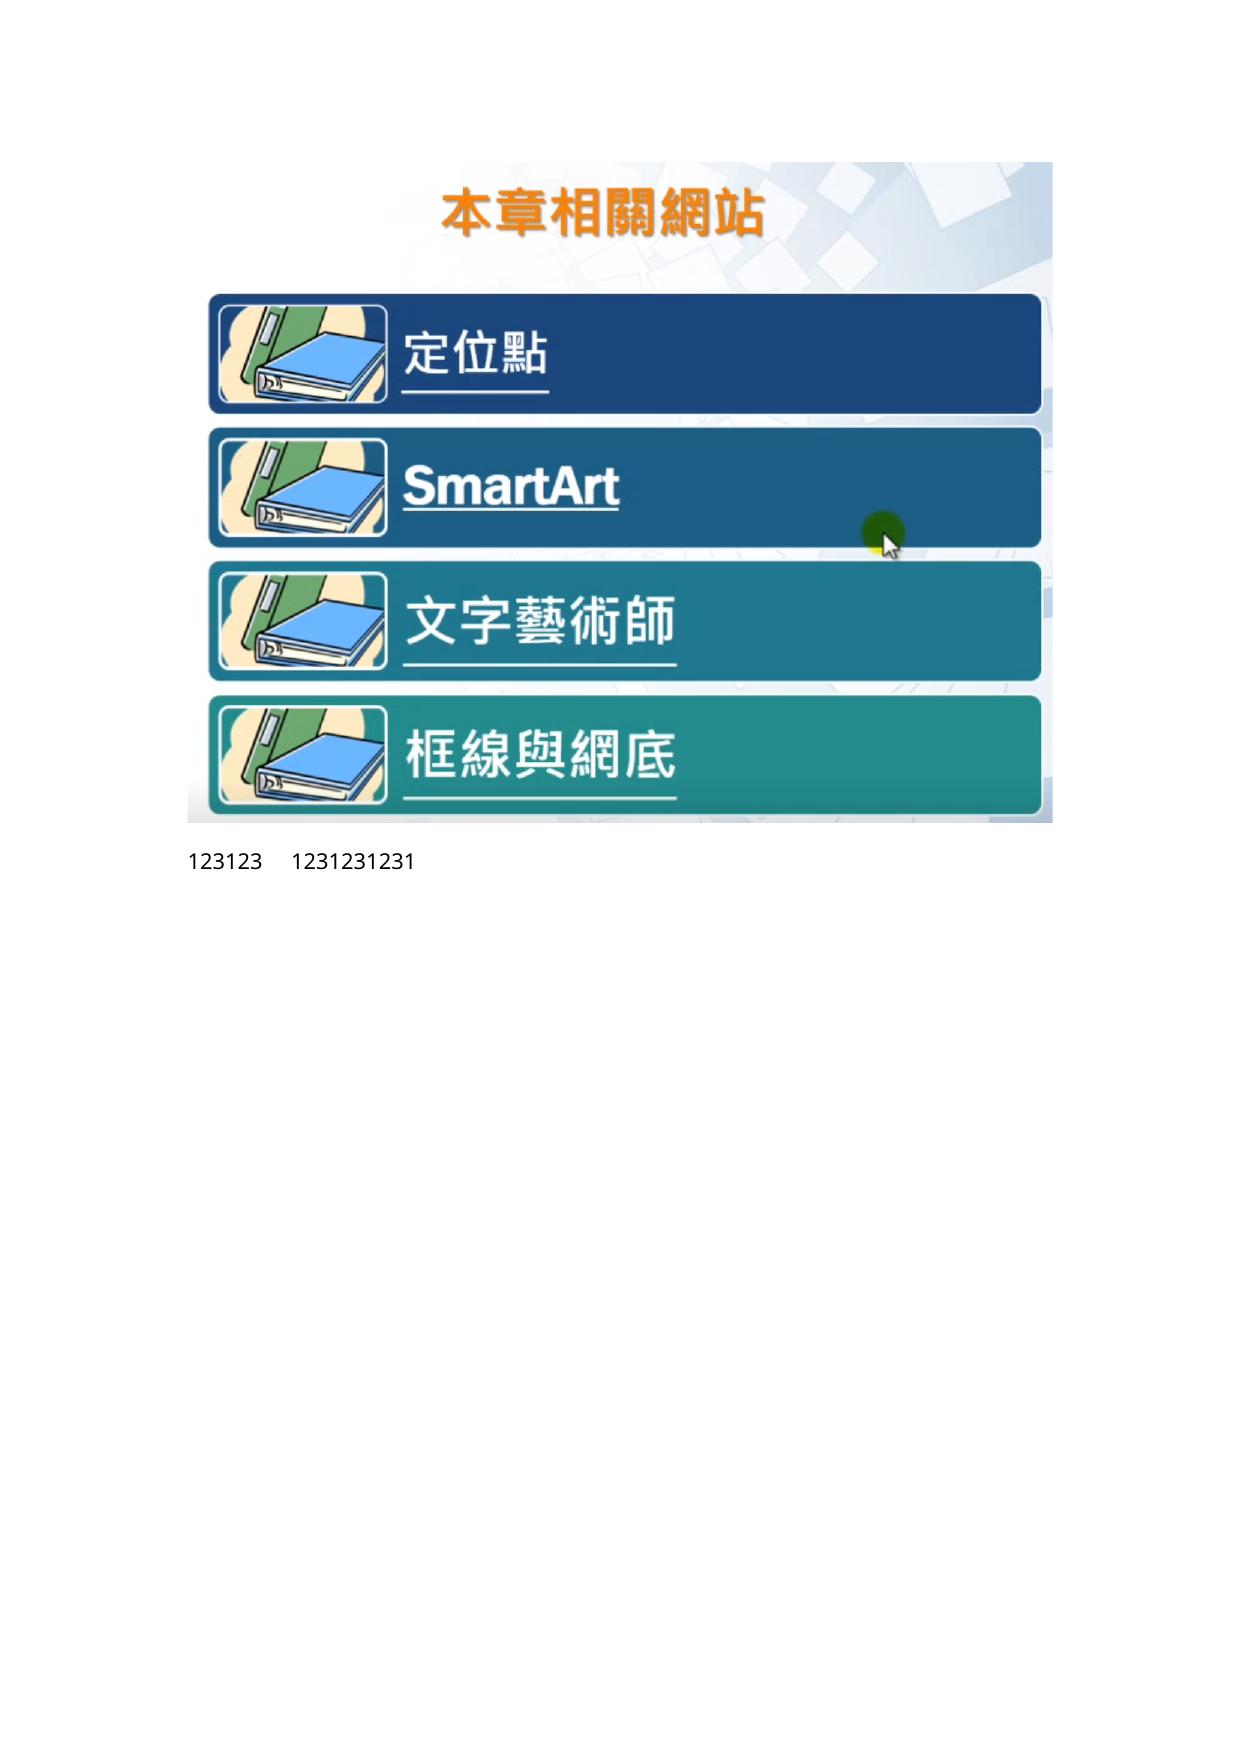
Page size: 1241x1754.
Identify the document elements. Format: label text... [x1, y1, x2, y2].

picture [187, 162, 1053, 823]
text 123123 1231231231 [187, 844, 1053, 877]
